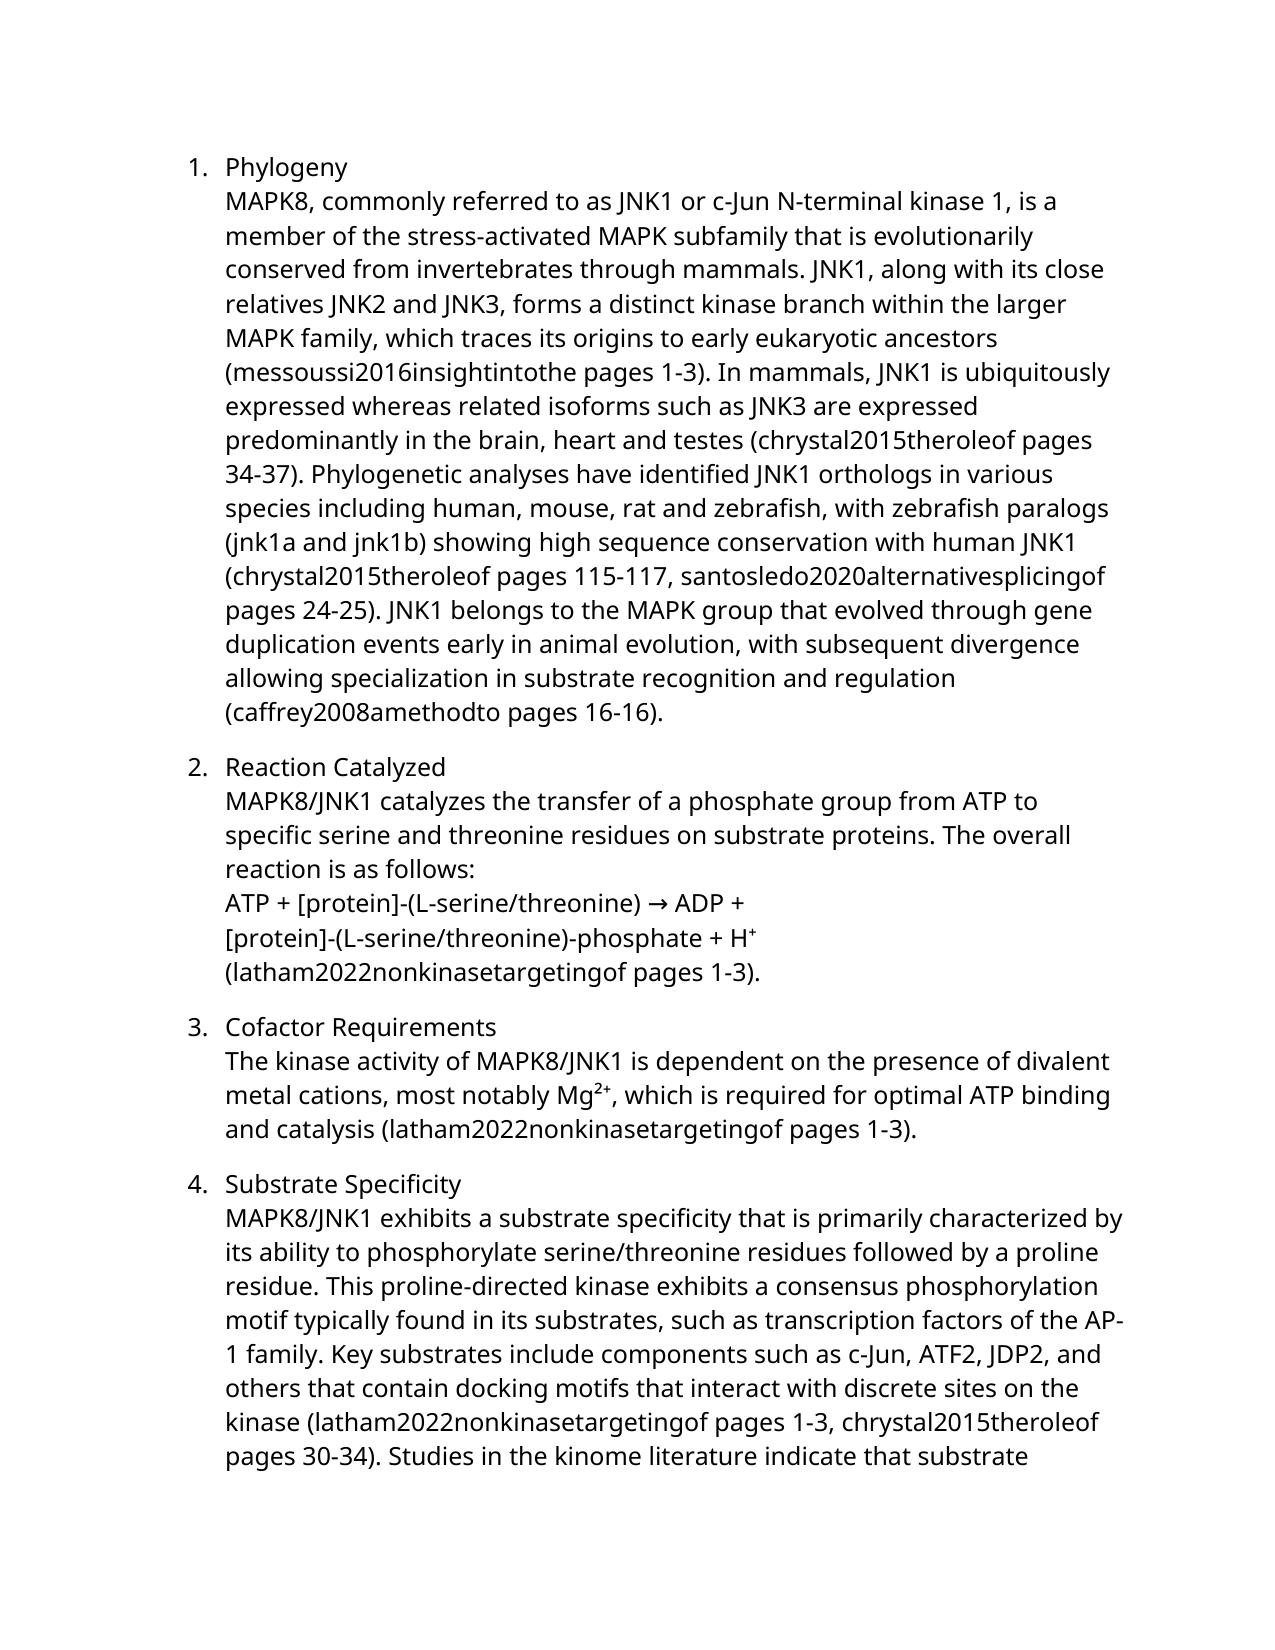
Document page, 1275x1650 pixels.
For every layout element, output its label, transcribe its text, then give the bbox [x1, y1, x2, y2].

list Phylogeny MAPK8, commonly referred to as JNK1 or c‐Jun N-terminal kinase 1, is a member of the stress-activated MAPK subfamily that is evolutionarily conserved from invertebrates through mammals. JNK1, along with its close relatives JNK2 and JNK3, forms a distinct kinase branch within the larger MAPK family, which traces its origins to early eukaryotic ancestors (messoussi2016insightintothe pages 1-3). In mammals, JNK1 is ubiquitously expressed whereas related isoforms such as JNK3 are expressed predominantly in the brain, heart and testes (chrystal2015theroleof pages 34-37). Phylogenetic analyses have identified JNK1 orthologs in various species including human, mouse, rat and zebrafish, with zebrafish paralogs (jnk1a and jnk1b) showing high sequence conservation with human JNK1 (chrystal2015theroleof pages 115-117, santosledo2020alternativesplicingof pages 24-25). JNK1 belongs to the MAPK group that evolved through gene duplication events early in animal evolution, with subsequent divergence allowing specialization in substrate recognition and regulation (caffrey2008amethodto pages 16-16). [187, 150, 1125, 729]
list Cofactor Requirements The kinase activity of MAPK8/JNK1 is dependent on the presence of divalent metal cations, most notably Mg²⁺, which is required for optimal ATP binding and catalysis (latham2022nonkinasetargetingof pages 1-3). [187, 1009, 1125, 1145]
list Reaction Catalyzed MAPK8/JNK1 catalyzes the transfer of a phosphate group from ATP to specific serine and threonine residues on substrate proteins. The overall reaction is as follows: ATP + [protein]‑(L‑serine/threonine) → ADP + [protein]‑(L‑serine/threonine)‑phosphate + H⁺ (latham2022nonkinasetargetingof pages 1-3). [187, 750, 1125, 988]
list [187, 1166, 1125, 1473]
